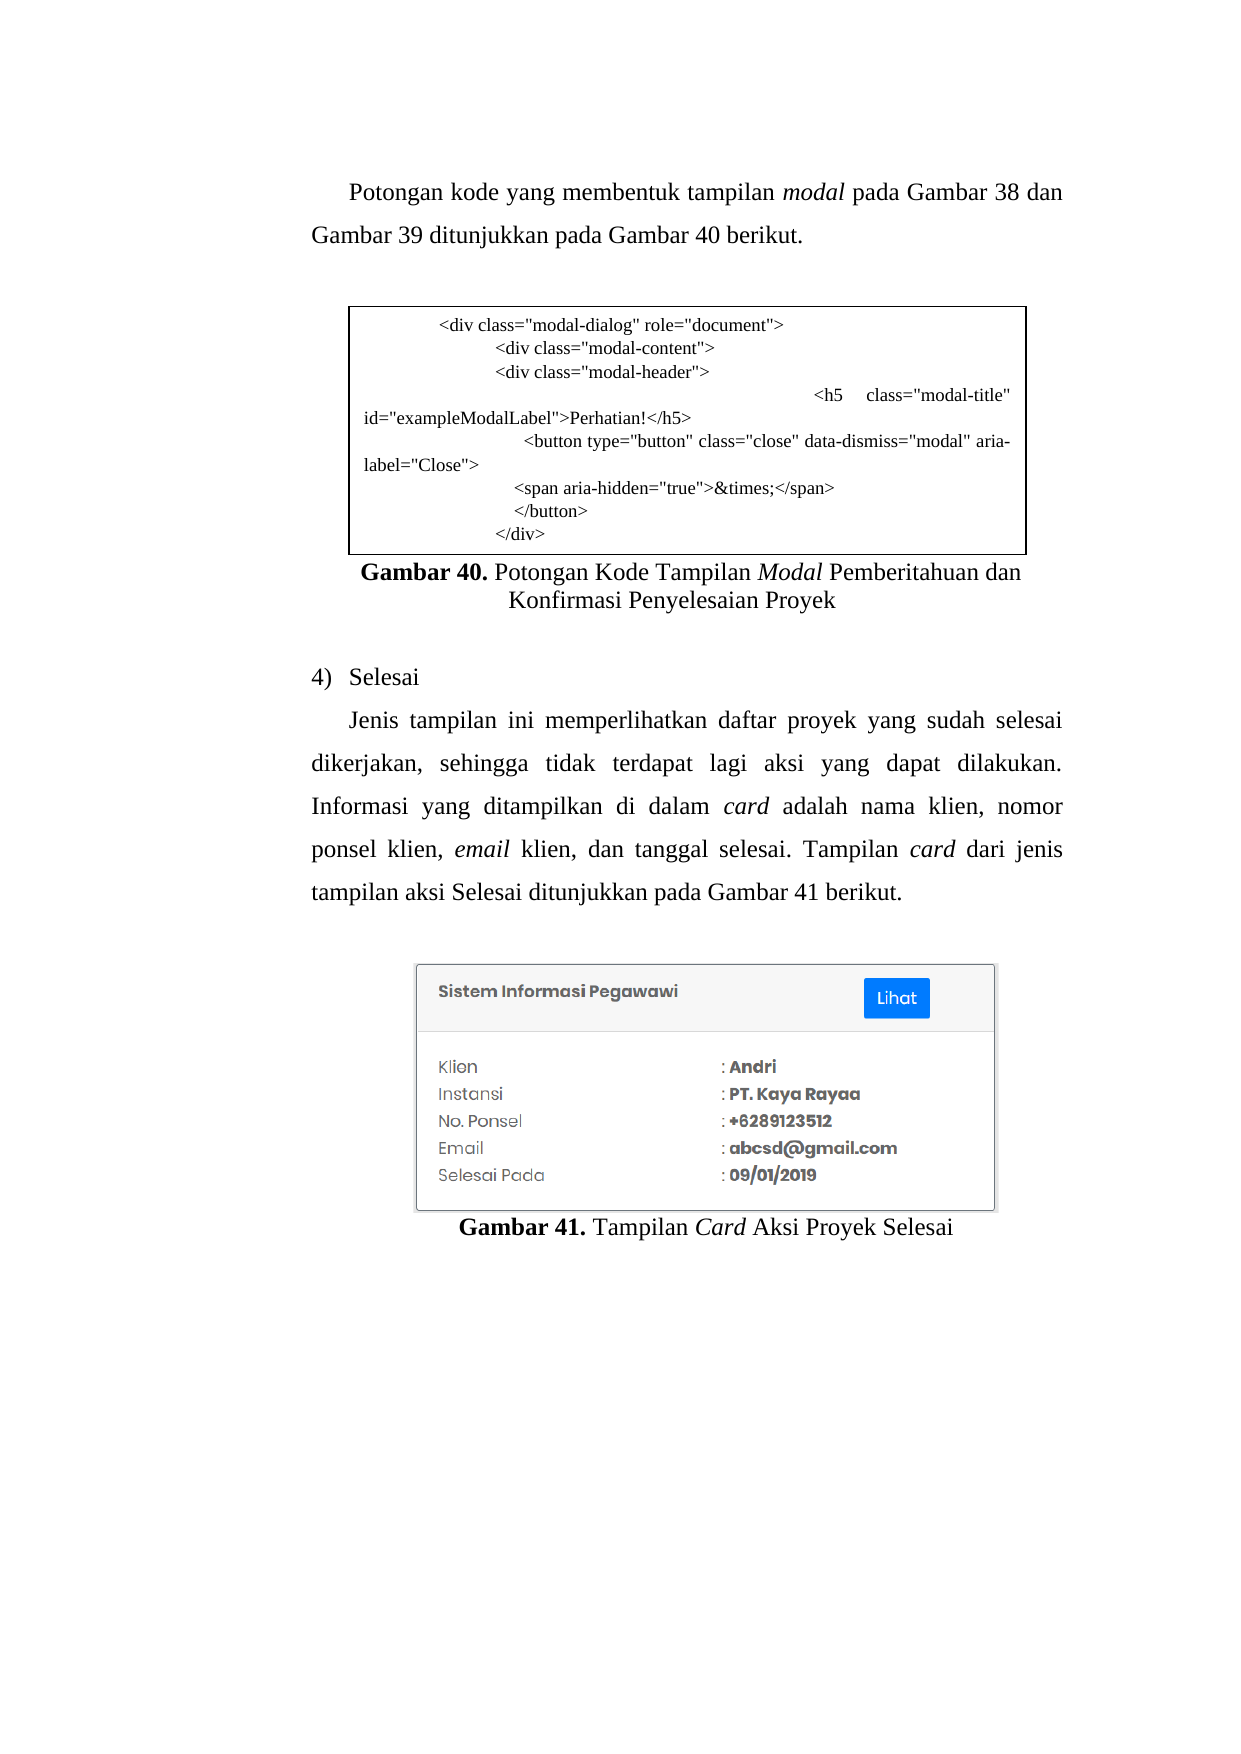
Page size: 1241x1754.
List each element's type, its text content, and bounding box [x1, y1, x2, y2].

list Selesai [311, 662, 1063, 691]
picture [413, 963, 999, 1213]
text Potongan kode yang membentuk tampilan modal pada Gambar 38 dan Gambar 39 ditunjukkan pada Gambar 40 berikut. [311, 177, 1063, 249]
text Gambar 40. Potongan Kode Tampilan Modal Pemberitahuan dan Konfirmasi Penyelesaian Proyek [295, 557, 1048, 614]
text Jenis tampilan ini memperlihatkan daftar proyek yang sudah selesai dikerjakan, sehingga tidak terdapat lagi aksi yang dapat dilakukan. Informasi yang ditampilkan di dalam card adalah nama klien, nomor ponsel klien, email klien, dan tanggal selesai. Tampilan card dari jenis tampilan aksi Selesai ditunjukkan pada Gambar 41 berikut. [311, 705, 1063, 906]
list Gambar 41. Tampilan Card Aksi Proyek Selesai [349, 1212, 1063, 1241]
